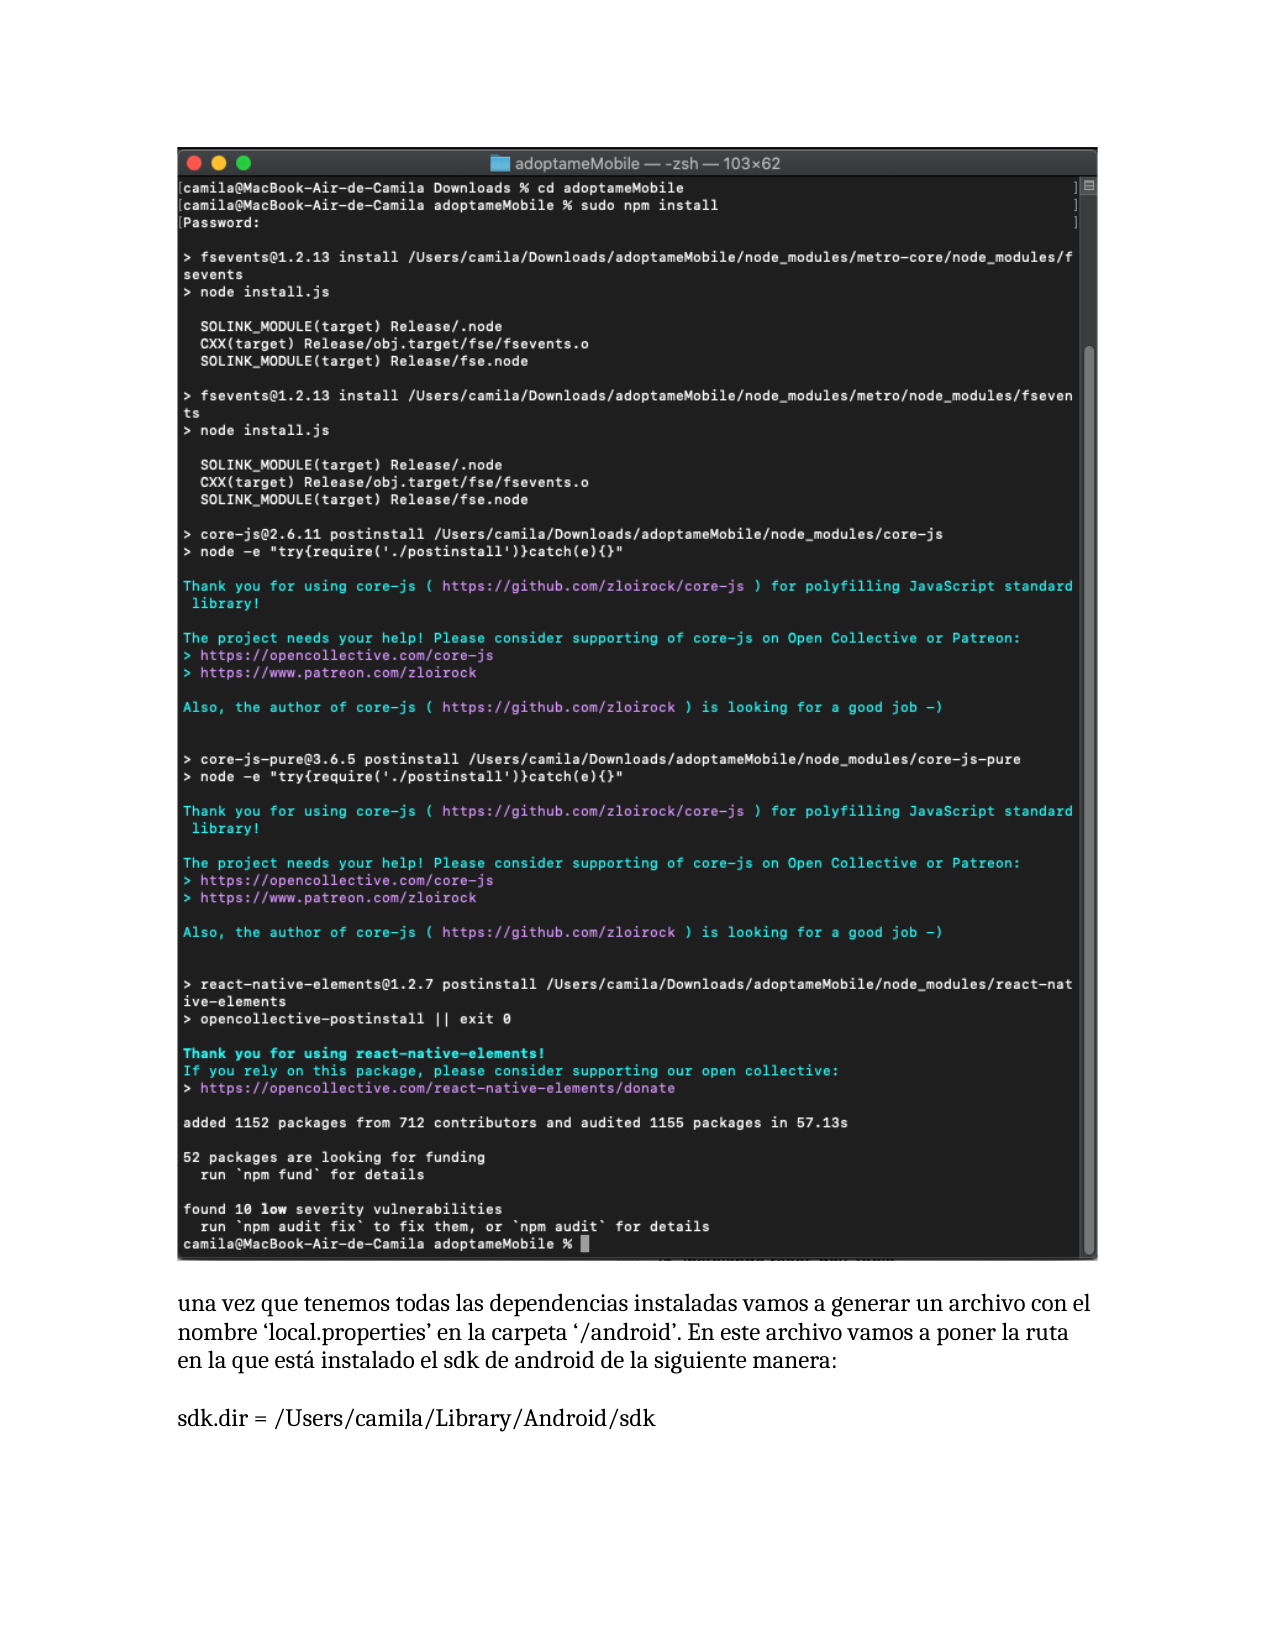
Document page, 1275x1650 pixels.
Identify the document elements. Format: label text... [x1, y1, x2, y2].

text sdk.dir = /Users/camila/Library/Android/sdk [177, 1404, 1098, 1433]
picture [177, 147, 1098, 1261]
text una vez que tenemos todas las dependencias instaladas vamos a generar un archivo con el nombre ‘local.properties’ en la carpeta ‘/android’. En este archivo vamos a poner la ruta en la que está instalado el sdk de android de la siguiente manera: [177, 1289, 1098, 1375]
